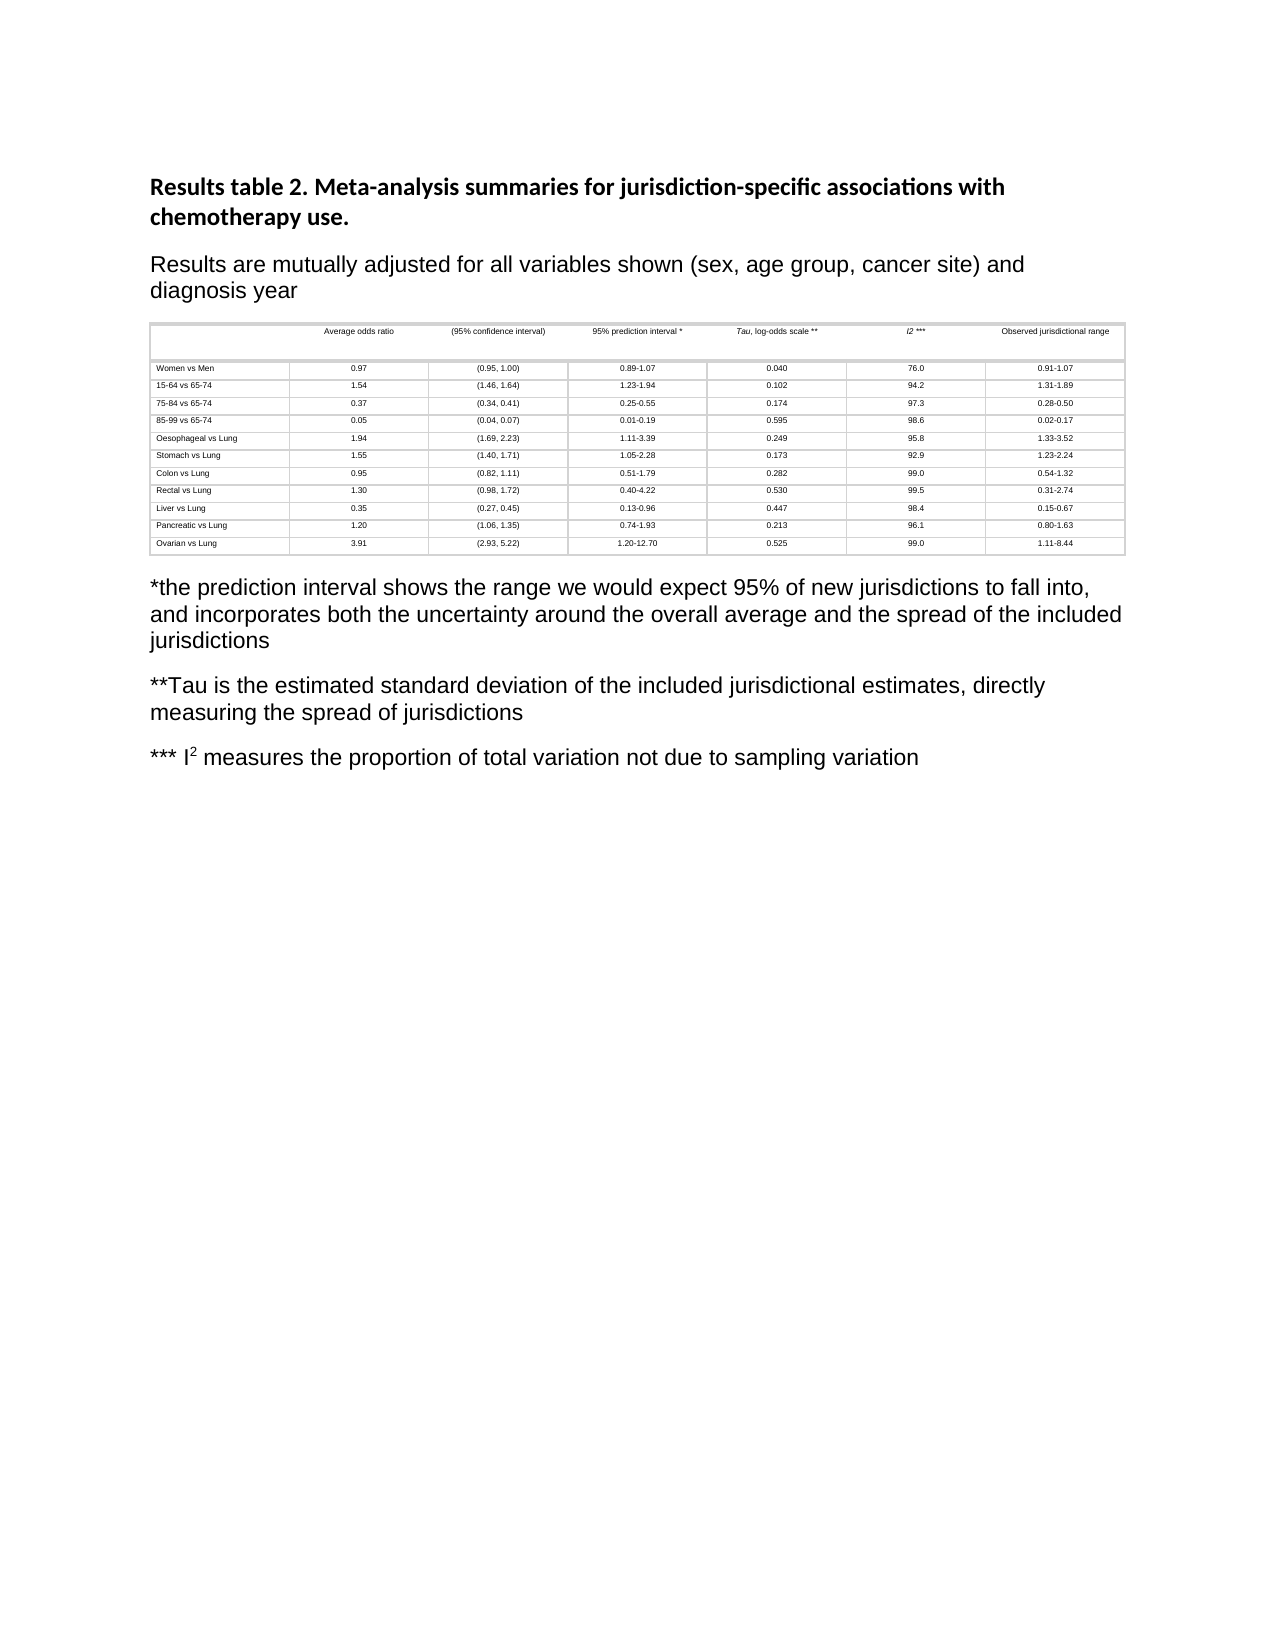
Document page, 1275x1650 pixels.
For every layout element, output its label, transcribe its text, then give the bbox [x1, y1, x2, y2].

table_cell 1.20-12.70 [569, 538, 706, 554]
table_cell 0.95 [290, 468, 428, 484]
table_cell (1.46, 1.64) [429, 381, 567, 396]
table_cell (1.06, 1.35) [429, 521, 567, 536]
table_cell 95.8 [847, 433, 985, 449]
table_cell 1.33-3.52 [986, 433, 1124, 449]
table_cell 0.89-1.07 [569, 363, 706, 379]
table_cell 1.23-2.24 [986, 451, 1124, 466]
text *** I2 measures the proportion of total variation not due to sampling variation [150, 743, 1125, 770]
table_cell (2.93, 5.22) [429, 538, 567, 554]
table_cell 0.01-0.19 [569, 416, 706, 431]
table_cell 1.94 [290, 433, 428, 449]
table_cell 0.282 [708, 468, 846, 484]
table_cell (0.95, 1.00) [429, 363, 567, 379]
table_cell (1.69, 2.23) [429, 433, 567, 449]
table_cell 0.040 [708, 363, 846, 379]
table_cell 0.97 [290, 363, 428, 379]
table_cell Oesophageal vs Lung [151, 433, 289, 449]
table_cell 0.02-0.17 [986, 416, 1124, 431]
table_cell 1.55 [290, 451, 428, 466]
table_cell 75-84 vs 65-74 [151, 398, 289, 414]
table_cell 0.174 [708, 398, 846, 414]
table_cell 0.80-1.63 [986, 521, 1124, 536]
subtitle Results table 2. Meta-analysis summaries for jurisdiction-specific associations with chemotherapy use. [150, 171, 1125, 232]
table_cell 0.447 [708, 503, 846, 519]
table_header [151, 326, 289, 359]
table_cell 97.3 [847, 398, 985, 414]
table_cell Rectal vs Lung [151, 486, 289, 501]
table_cell 0.595 [708, 416, 846, 431]
table_cell Liver vs Lung [151, 503, 289, 519]
table_cell 0.15-0.67 [986, 503, 1124, 519]
table_cell 0.74-1.93 [569, 521, 706, 536]
table_cell (0.34, 0.41) [429, 398, 567, 414]
table_header (95% confidence interval) [429, 326, 568, 359]
table_cell Colon vs Lung [151, 468, 289, 484]
table_cell 1.31-1.89 [986, 381, 1124, 396]
table_cell 98.6 [847, 416, 985, 431]
text **Tau is the estimated standard deviation of the included jurisdictional estimates, directly measuring the spread of jurisdictions [150, 672, 1125, 725]
table_cell 92.9 [847, 451, 985, 466]
table_cell 0.37 [290, 398, 428, 414]
table_cell 0.102 [708, 381, 846, 396]
table_cell 0.530 [708, 486, 846, 501]
table_cell Stomach vs Lung [151, 451, 289, 466]
table_cell 96.1 [847, 521, 985, 536]
table_cell 0.13-0.96 [569, 503, 706, 519]
table_header Tau, log-odds scale ** [707, 326, 846, 359]
table_cell (1.40, 1.71) [429, 451, 567, 466]
table_cell 99.0 [847, 538, 985, 554]
table_header Average odds ratio [289, 326, 428, 359]
table_cell 0.25-0.55 [569, 398, 706, 414]
table_cell 15-64 vs 65-74 [151, 381, 289, 396]
table_cell 1.54 [290, 381, 428, 396]
table_cell 0.35 [290, 503, 428, 519]
table_cell 0.54-1.32 [986, 468, 1124, 484]
table_cell Ovarian vs Lung [151, 538, 289, 554]
table_cell 0.31-2.74 [986, 486, 1124, 501]
table_cell 1.11-3.39 [569, 433, 706, 449]
table_cell 98.4 [847, 503, 985, 519]
table_cell 99.0 [847, 468, 985, 484]
table_cell 0.91-1.07 [986, 363, 1124, 379]
table_cell 0.249 [708, 433, 846, 449]
text Results are mutually adjusted for all variables shown (sex, age group, cancer site) and diagnosis year [150, 251, 1125, 303]
table_header Observed jurisdictional range [986, 326, 1124, 359]
table_header I2 *** [846, 326, 986, 359]
table_cell 1.23-1.94 [569, 381, 706, 396]
table_cell 0.213 [708, 521, 846, 536]
table_cell 0.173 [708, 451, 846, 466]
table_cell Women vs Men [151, 363, 289, 379]
table_cell (0.98, 1.72) [429, 486, 567, 501]
table_cell (0.04, 0.07) [429, 416, 567, 431]
table_cell 1.20 [290, 521, 428, 536]
table_cell 1.30 [290, 486, 428, 501]
table_cell 0.05 [290, 416, 428, 431]
table_cell 1.05-2.28 [569, 451, 706, 466]
table_cell Pancreatic vs Lung [151, 521, 289, 536]
table_cell (0.27, 0.45) [429, 503, 567, 519]
table_cell 76.0 [847, 363, 985, 379]
table_cell 85-99 vs 65-74 [151, 416, 289, 431]
text *the prediction interval shows the range we would expect 95% of new jurisdictions to fall into, and incorporates both the uncertainty around the overall average and the spread of the included jurisdictions [150, 574, 1125, 653]
table_cell 3.91 [290, 538, 428, 554]
table_cell 94.2 [847, 381, 985, 396]
table_cell 0.51-1.79 [569, 468, 706, 484]
table_cell 0.28-0.50 [986, 398, 1124, 414]
table_cell 99.5 [847, 486, 985, 501]
table_cell 0.525 [708, 538, 846, 554]
table_cell 0.40-4.22 [569, 486, 706, 501]
table_cell 1.11-8.44 [986, 538, 1124, 554]
table_cell (0.82, 1.11) [429, 468, 567, 484]
table_header 95% prediction interval * [568, 326, 707, 359]
